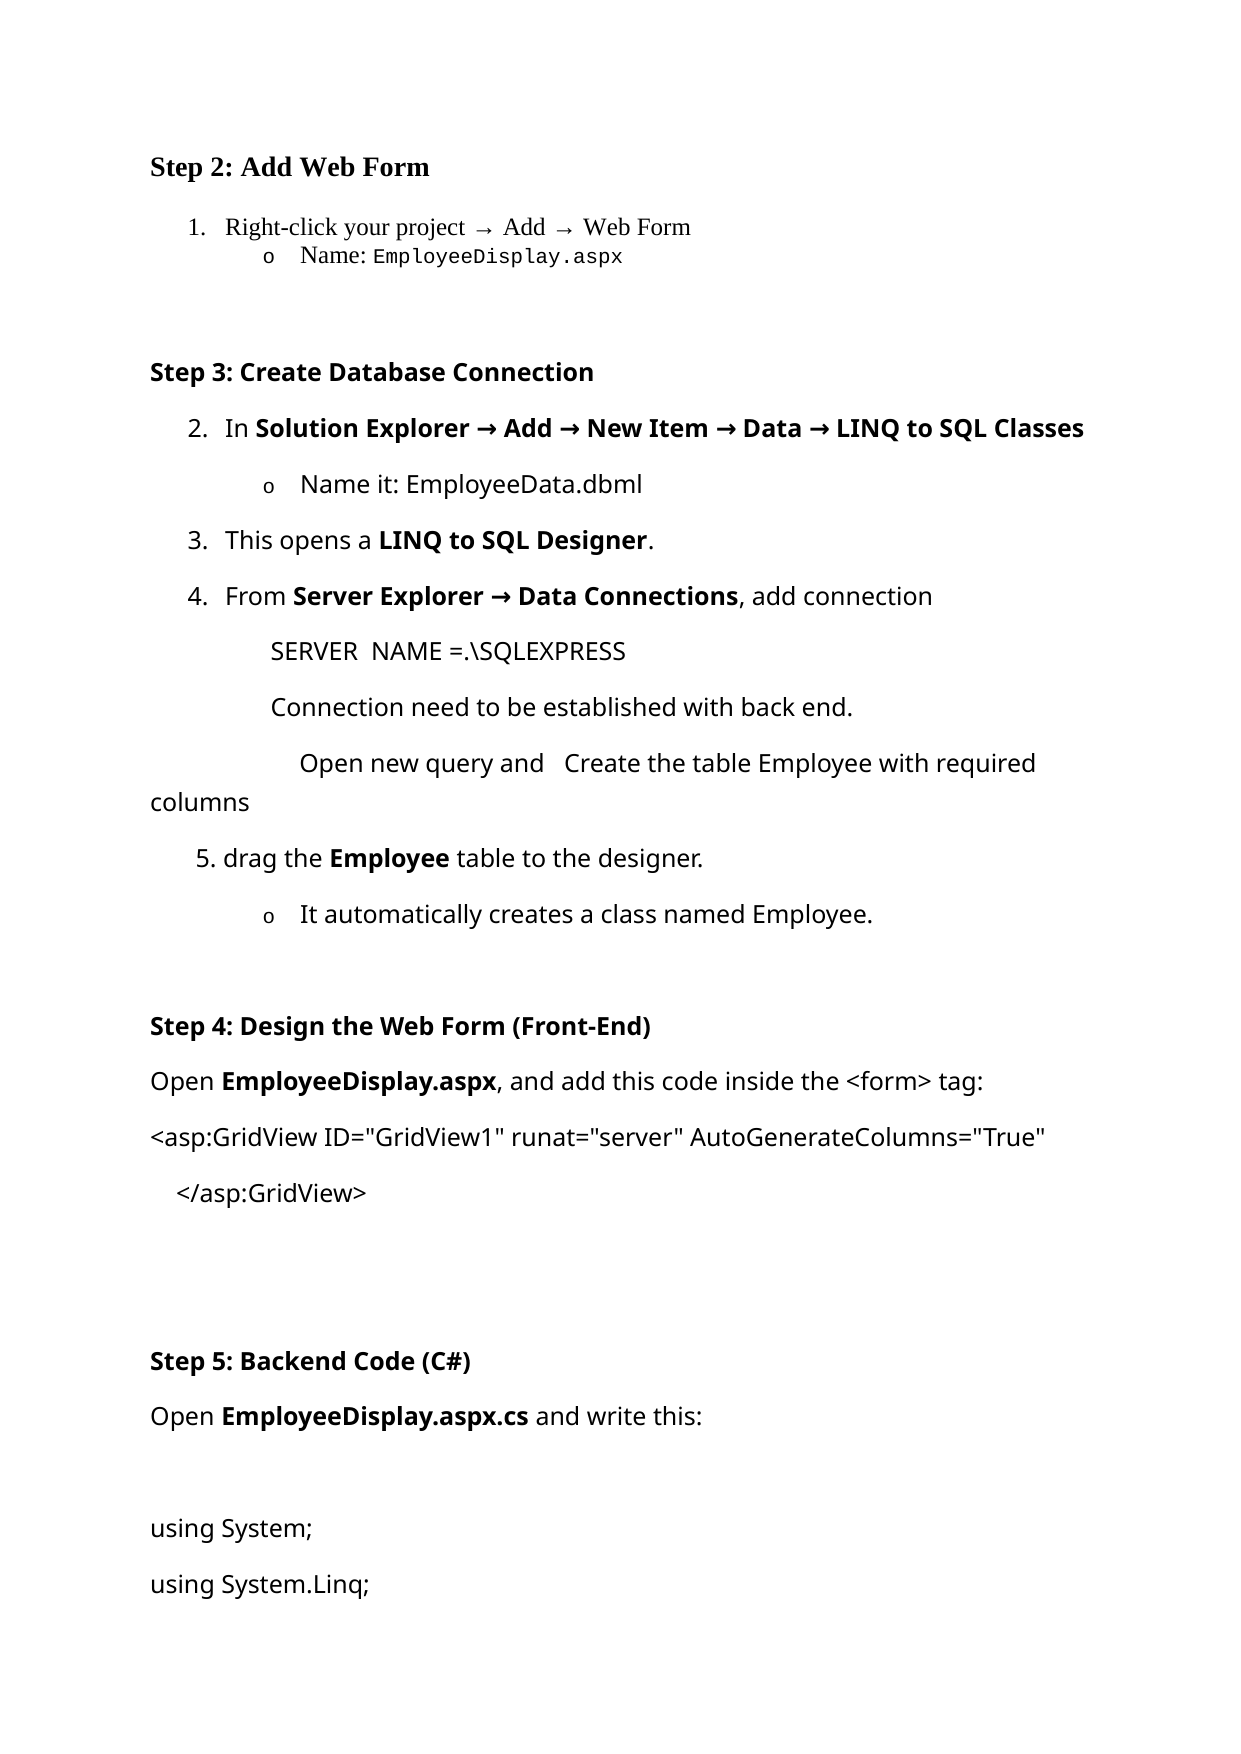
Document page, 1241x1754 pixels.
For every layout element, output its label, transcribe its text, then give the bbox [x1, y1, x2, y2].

list It automatically creates a class named Employee. [262, 897, 1090, 931]
text Connection need to be established with back end. [225, 690, 1090, 724]
text using System; [150, 1511, 1090, 1545]
text SERVER NAME =.\SQLEXPRESS [225, 634, 1090, 668]
text 5. drag the Employee table to the designer. [150, 841, 1090, 875]
text Open EmployeeDisplay.aspx.cs and write this: [150, 1399, 1090, 1433]
list Name it: EmployeeData.dbml [262, 467, 1090, 501]
list From Server Explorer → Data Connections, add connection [187, 578, 1090, 612]
text Step 2: Add Web Form [150, 150, 1090, 182]
text </asp:GridView> [150, 1176, 1090, 1210]
list Name: EmployeeDisplay.aspx [262, 240, 1090, 270]
text Step 3: Create Database Connection [150, 355, 1090, 389]
text <asp:GridView ID="GridView1" runat="server" AutoGenerateColumns="True" [150, 1120, 1090, 1154]
text Open EmployeeDisplay.aspx, and add this code inside the <form> tag: [150, 1064, 1090, 1098]
text using System.Linq; [150, 1567, 1090, 1601]
list This opens a LINQ to SQL Designer. [187, 522, 1090, 556]
list Right-click your project → Add → Web Form [187, 212, 1090, 240]
text Open new query and Create the table Employee with required columns [150, 746, 1090, 819]
text Step 4: Design the Web Form (Front-End) [150, 1008, 1090, 1042]
text Step 5: Backend Code (C#) [150, 1343, 1090, 1377]
list In Solution Explorer → Add → New Item → Data → LINQ to SQL Classes [187, 411, 1090, 445]
